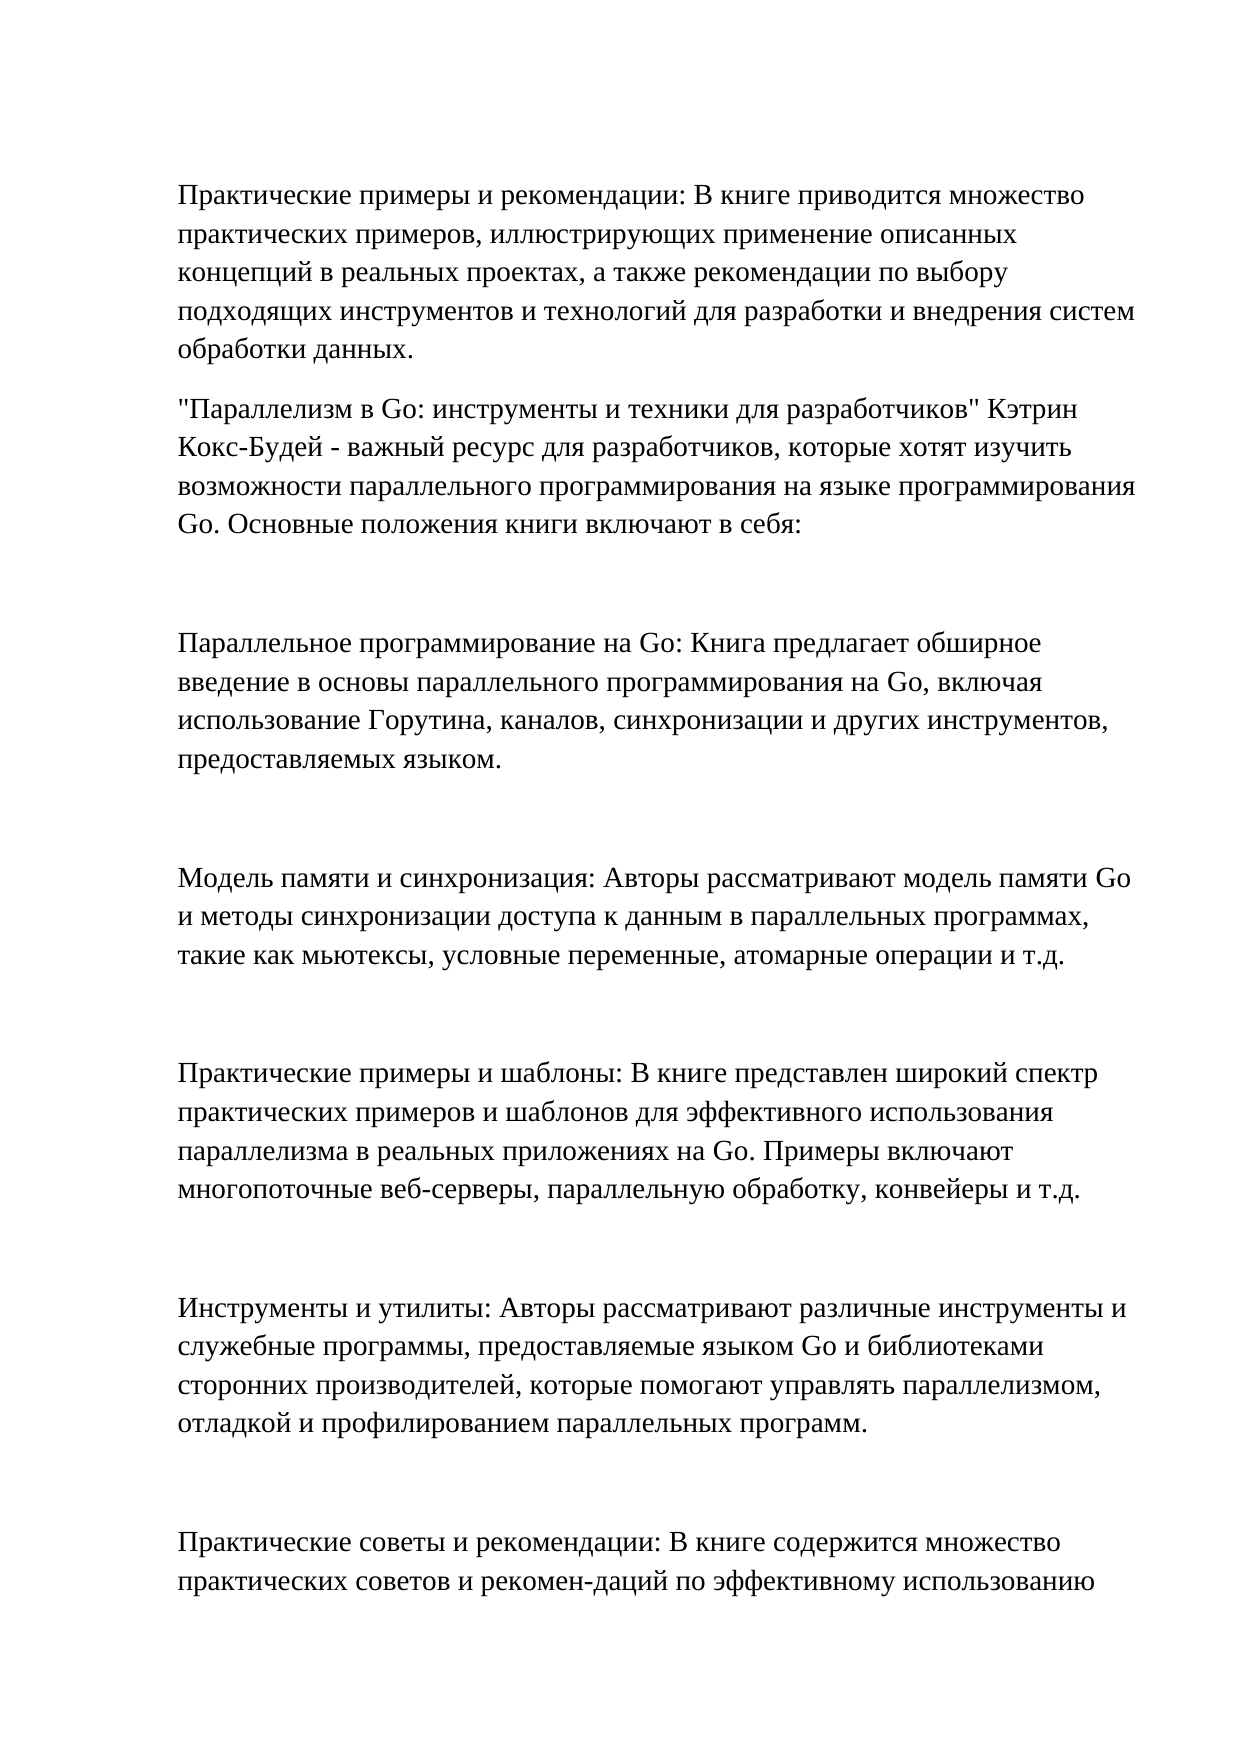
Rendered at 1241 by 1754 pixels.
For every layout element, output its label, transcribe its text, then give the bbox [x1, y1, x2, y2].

text Практические примеры и рекомендации: В книге приводится множество практических примеров, иллюстрирующих применение описанных концепций в реальных проектах, а также рекомендации по выбору подходящих инструментов и технологий для разработки и внедрения систем обработки данных. [177, 177, 1152, 365]
text Практические примеры и шаблоны: В книге представлен широкий спектр практических примеров и шаблонов для эффективного использования параллелизма в реальных приложениях на Go. Примеры включают многопоточные веб-серверы, параллельную обработку, конвейеры и т.д. [177, 1056, 1152, 1205]
text Модель памяти и синхронизация: Авторы рассматривают модель памяти Go и методы синхронизации доступа к данным в параллельных программах, такие как мьютексы, условные переменные, атомарные операции и т.д. [177, 860, 1152, 970]
text Параллельное программирование на Go: Книга предлагает обширное введение в основы параллельного программирования на Go, включая использование Горутина, каналов, синхронизации и других инструментов, предоставляемых языком. [177, 625, 1152, 774]
text "Параллелизм в Go: инструменты и техники для разработчиков" Кэтрин Кокс-Будей - важный ресурс для разработчиков, которые хотят изучить возможности параллельного программирования на языке программирования Go. Основные положения книги включают в себя: [177, 391, 1152, 540]
text Инструменты и утилиты: Авторы рассматривают различные инструменты и служебные программы, предоставляемые языком Go и библиотеками сторонних производителей, которые помогают управлять параллелизмом, отладкой и профилированием параллельных программ. [177, 1290, 1152, 1439]
